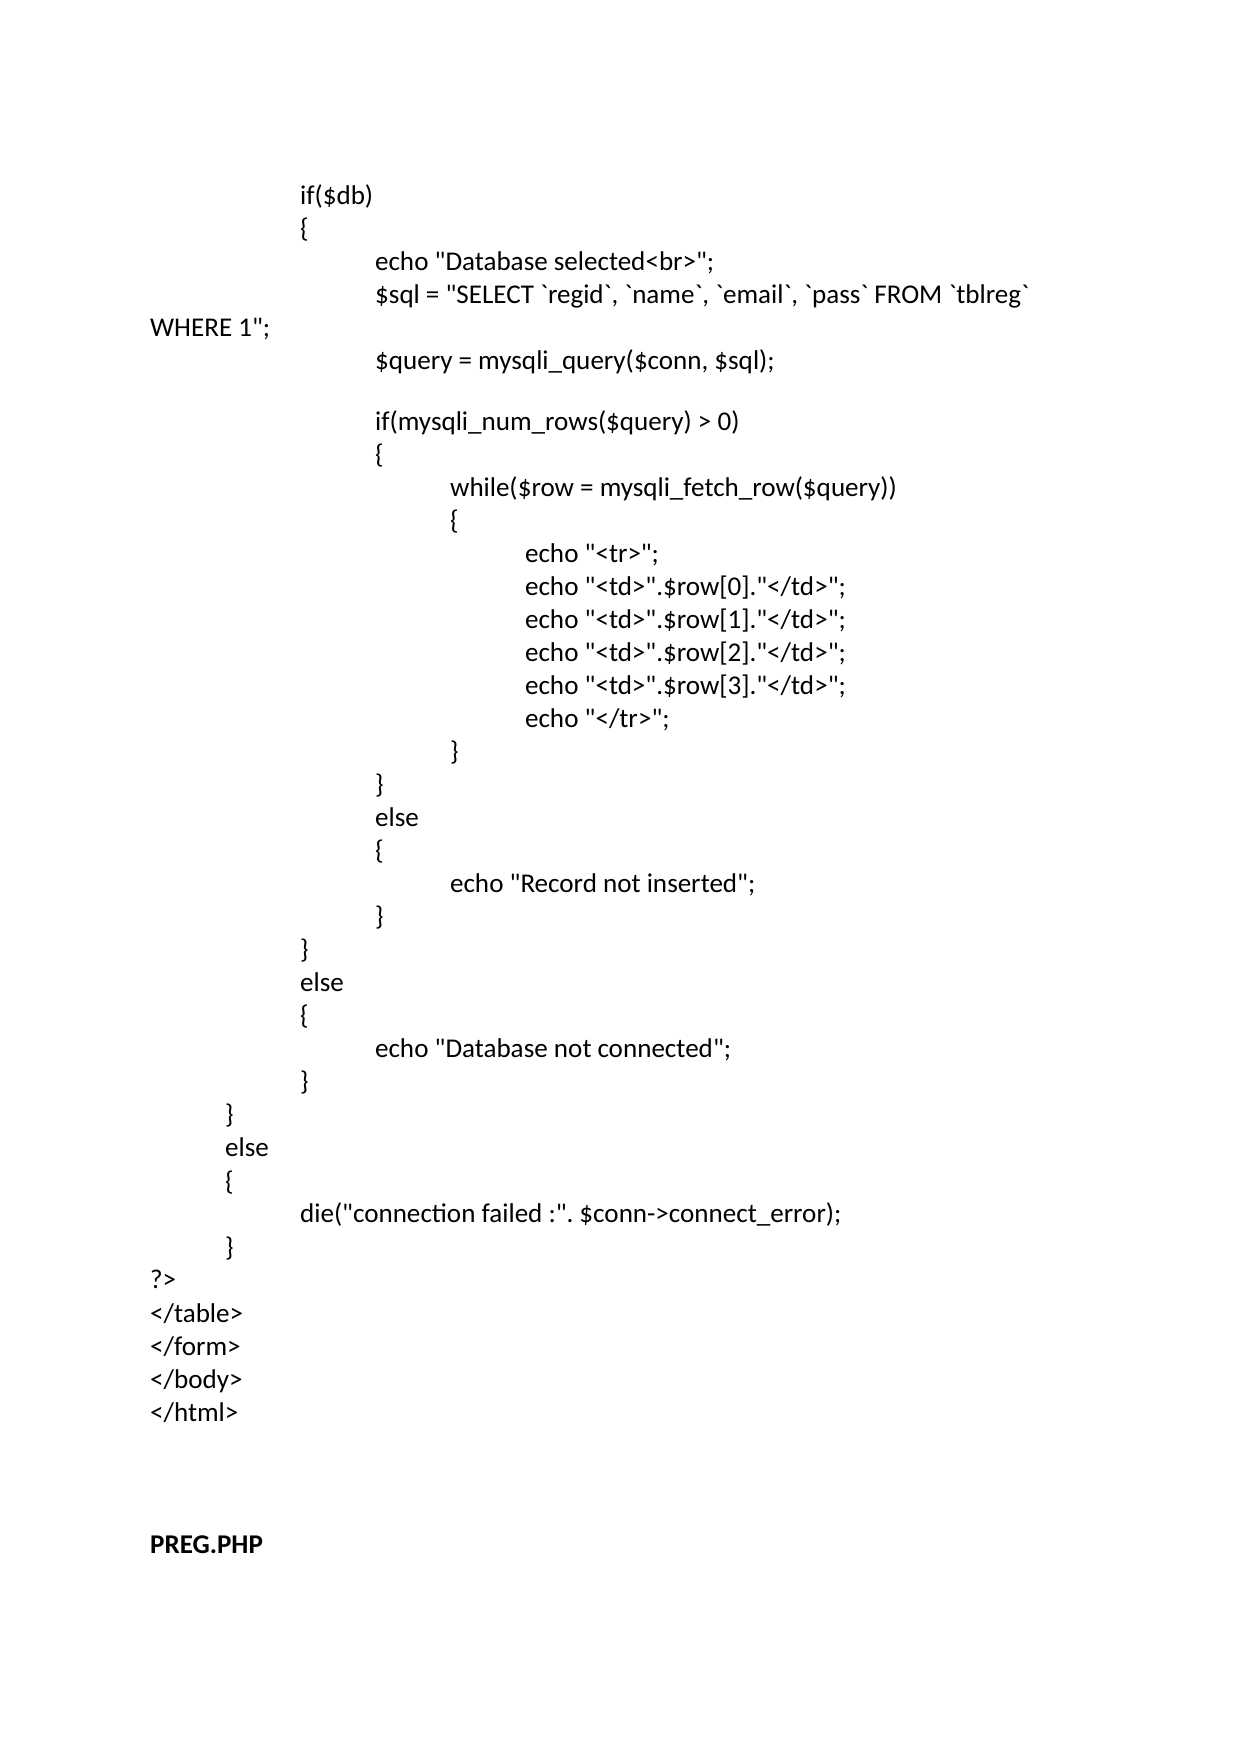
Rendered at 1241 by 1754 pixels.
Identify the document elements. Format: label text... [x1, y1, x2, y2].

text </form> [150, 1329, 1090, 1362]
text if(mysqli_num_rows($query) > 0) [150, 404, 1090, 437]
text else [150, 966, 1090, 998]
text { [150, 998, 1090, 1032]
text { [150, 211, 1090, 244]
text while($row = mysqli_fetch_row($query)) [150, 470, 1090, 503]
text } [150, 767, 1090, 800]
text } [150, 734, 1090, 767]
text PREG.PHP [150, 1527, 1090, 1560]
text { [150, 503, 1090, 536]
text echo "</tr>"; [150, 701, 1090, 734]
text </html> [150, 1395, 1090, 1428]
text { [150, 833, 1090, 866]
text echo "<td>".$row[3]."</td>"; [150, 668, 1090, 701]
text { [150, 1164, 1090, 1197]
text $sql = "SELECT `regid`, `name`, `email`, `pass` FROM `tblreg` WHERE 1"; [150, 277, 1090, 343]
text echo "<td>".$row[2]."</td>"; [150, 635, 1090, 668]
text echo "Database selected<br>"; [150, 244, 1090, 277]
text echo "<tr>"; [150, 536, 1090, 569]
text else [150, 800, 1090, 833]
text </body> [150, 1362, 1090, 1395]
text ?> [150, 1263, 1090, 1296]
text } [150, 932, 1090, 966]
text echo "Record not inserted"; [150, 866, 1090, 899]
text echo "<td>".$row[0]."</td>"; [150, 569, 1090, 602]
text } [150, 1064, 1090, 1098]
text echo "<td>".$row[1]."</td>"; [150, 602, 1090, 635]
text echo "Database not connected"; [150, 1032, 1090, 1064]
text if($db) [150, 178, 1090, 211]
text else [150, 1131, 1090, 1164]
text $query = mysqli_query($conn, $sql); [150, 343, 1090, 376]
text { [150, 437, 1090, 470]
text </table> [150, 1296, 1090, 1329]
text } [150, 1098, 1090, 1131]
text die("connection failed :". $conn->connect_error); [150, 1197, 1090, 1230]
text } [150, 899, 1090, 932]
text } [150, 1230, 1090, 1263]
